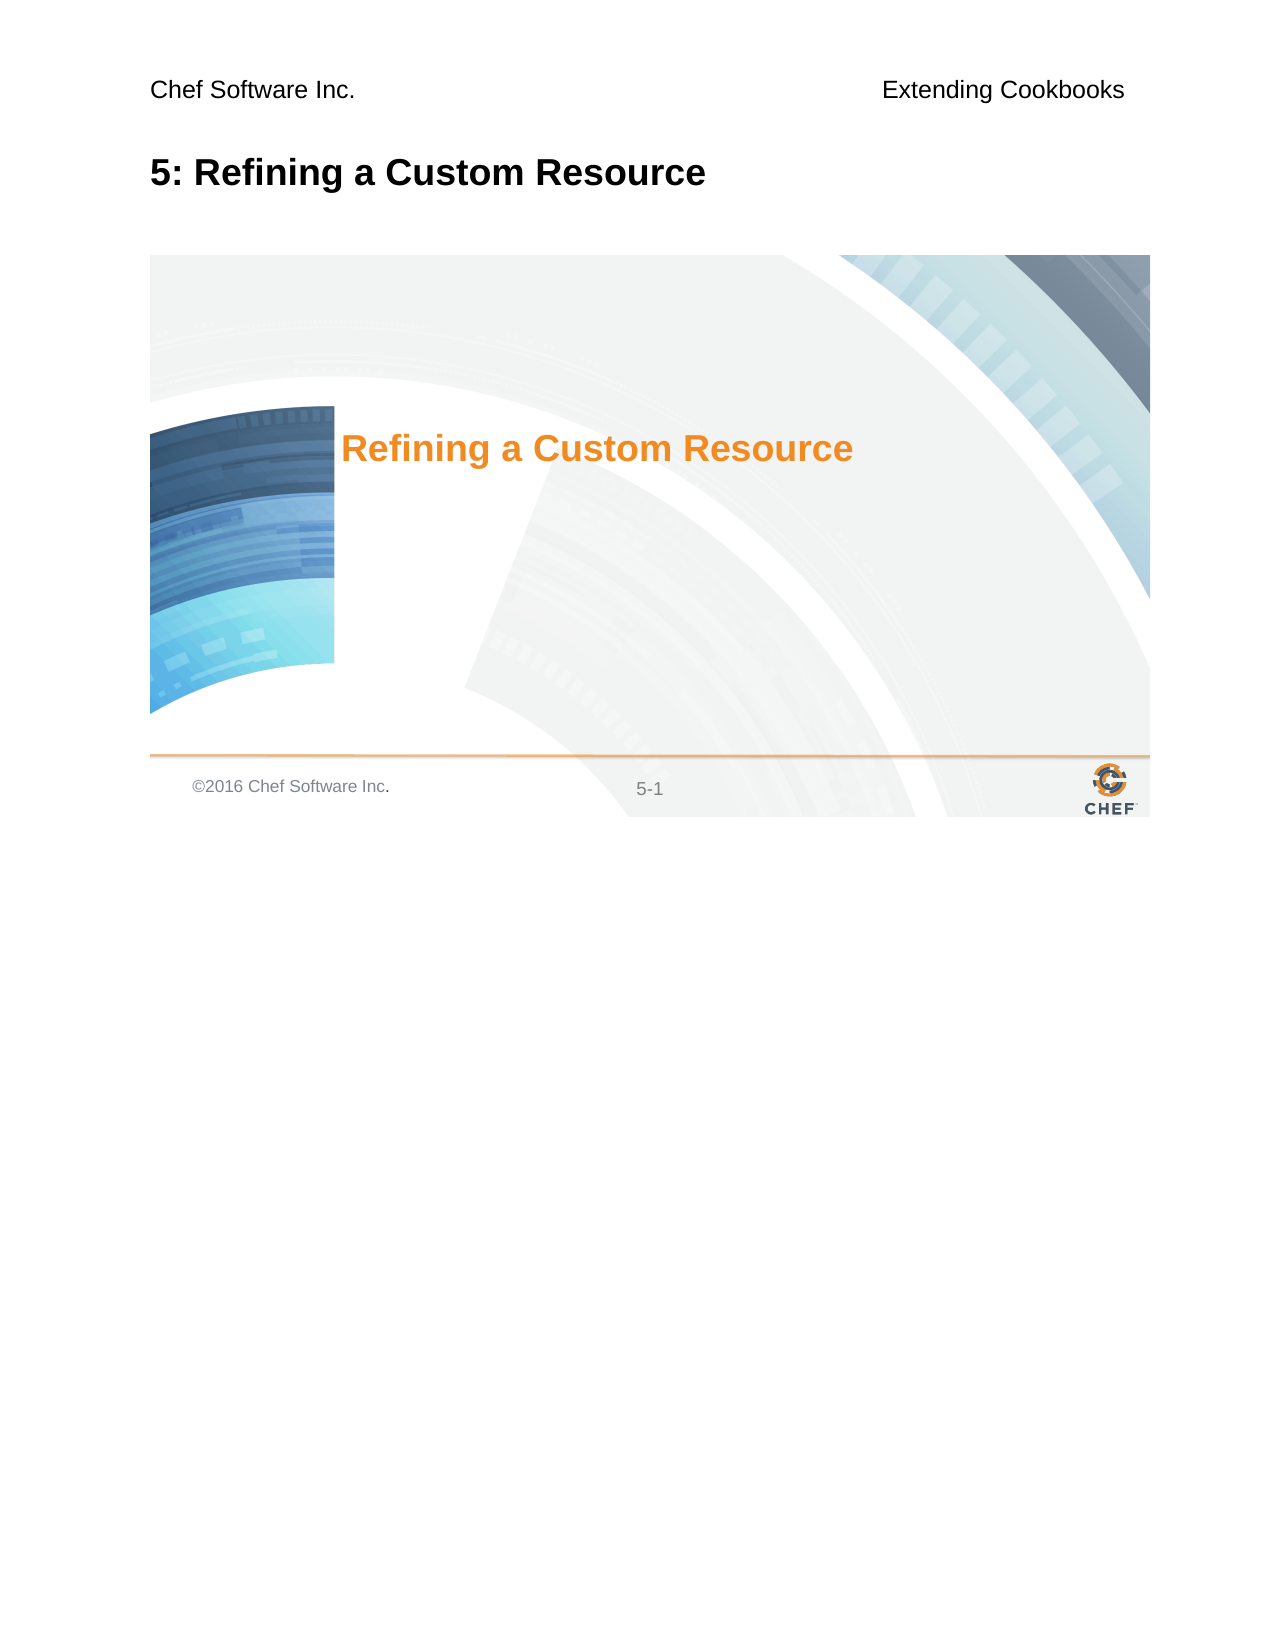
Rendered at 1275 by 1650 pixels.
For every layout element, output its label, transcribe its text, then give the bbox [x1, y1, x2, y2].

subtitle 5: Refining a Custom Resource [150, 150, 1125, 193]
